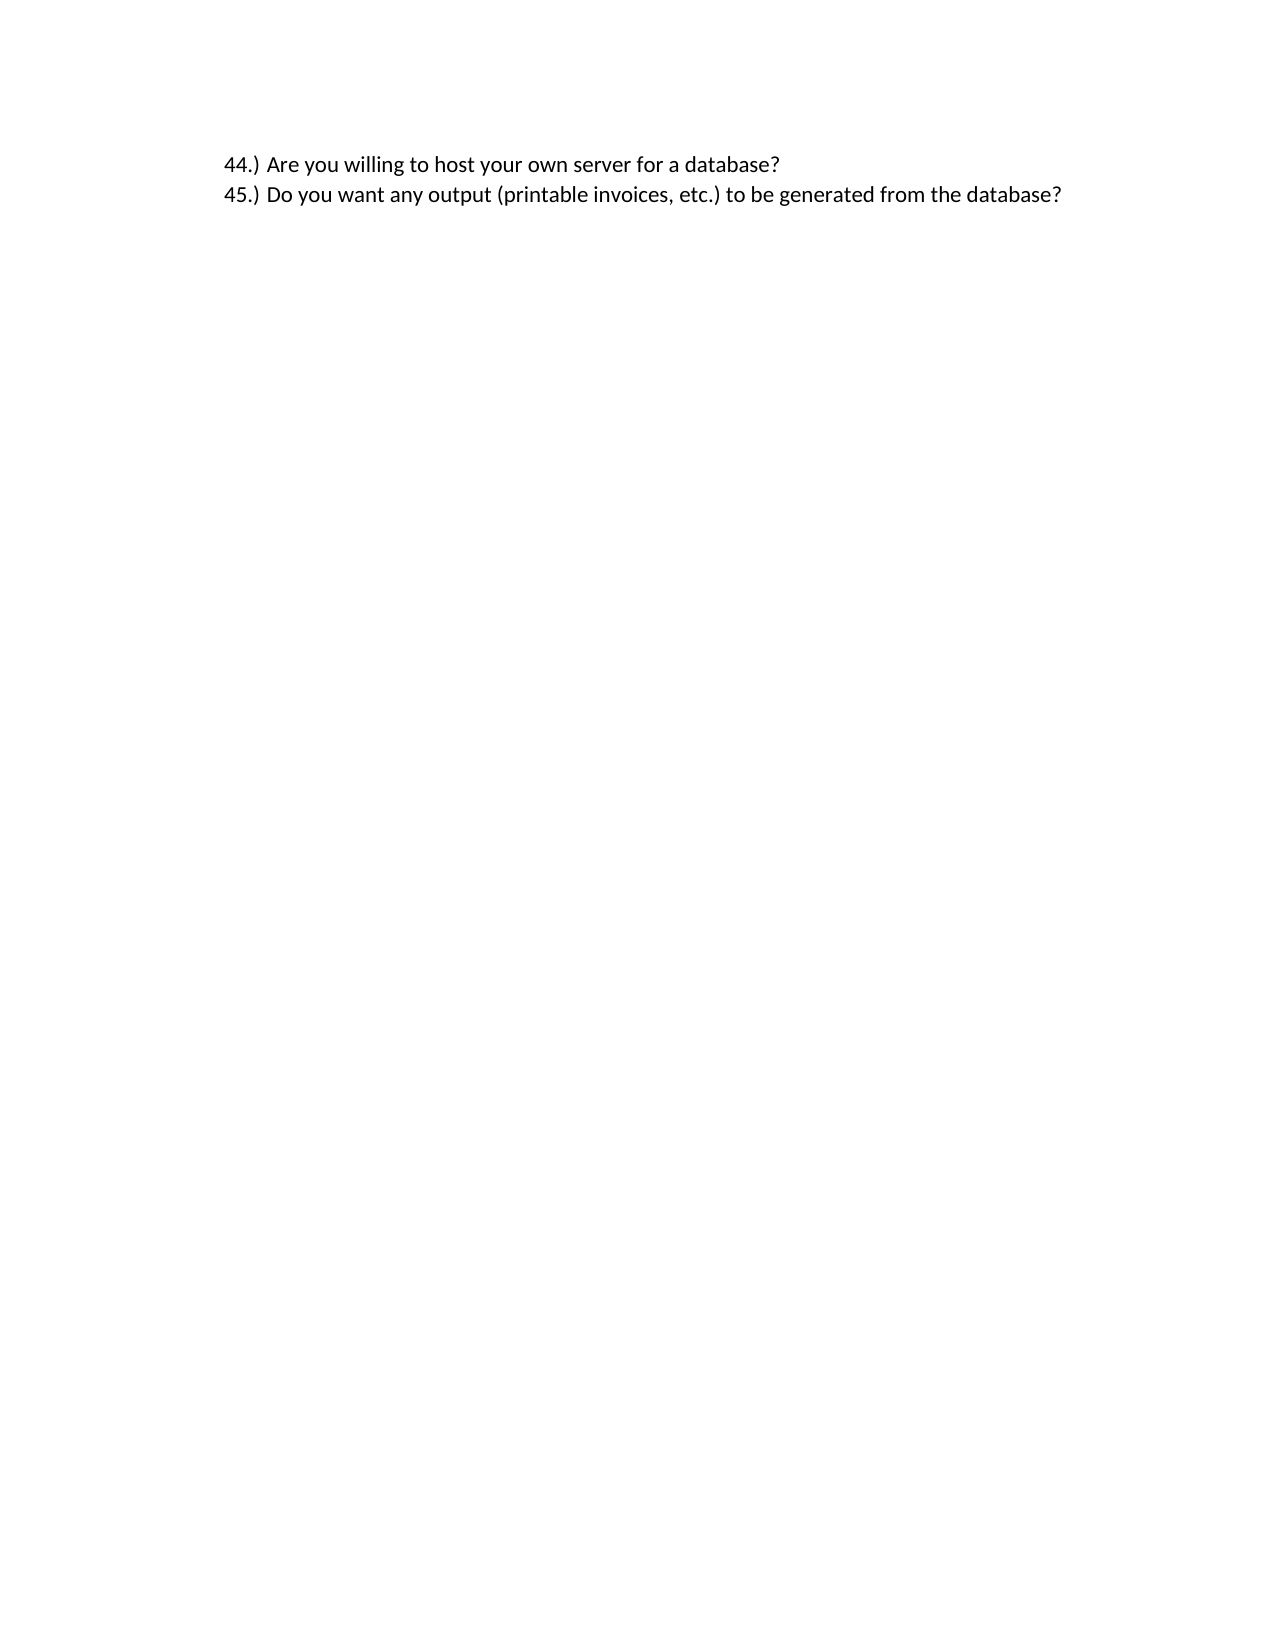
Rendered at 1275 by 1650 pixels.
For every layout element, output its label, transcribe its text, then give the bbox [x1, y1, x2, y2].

list Do you want any output (printable invoices, etc.) to be generated from the database? [224, 180, 1125, 208]
list Are you willing to host your own server for a database? [224, 150, 1125, 178]
